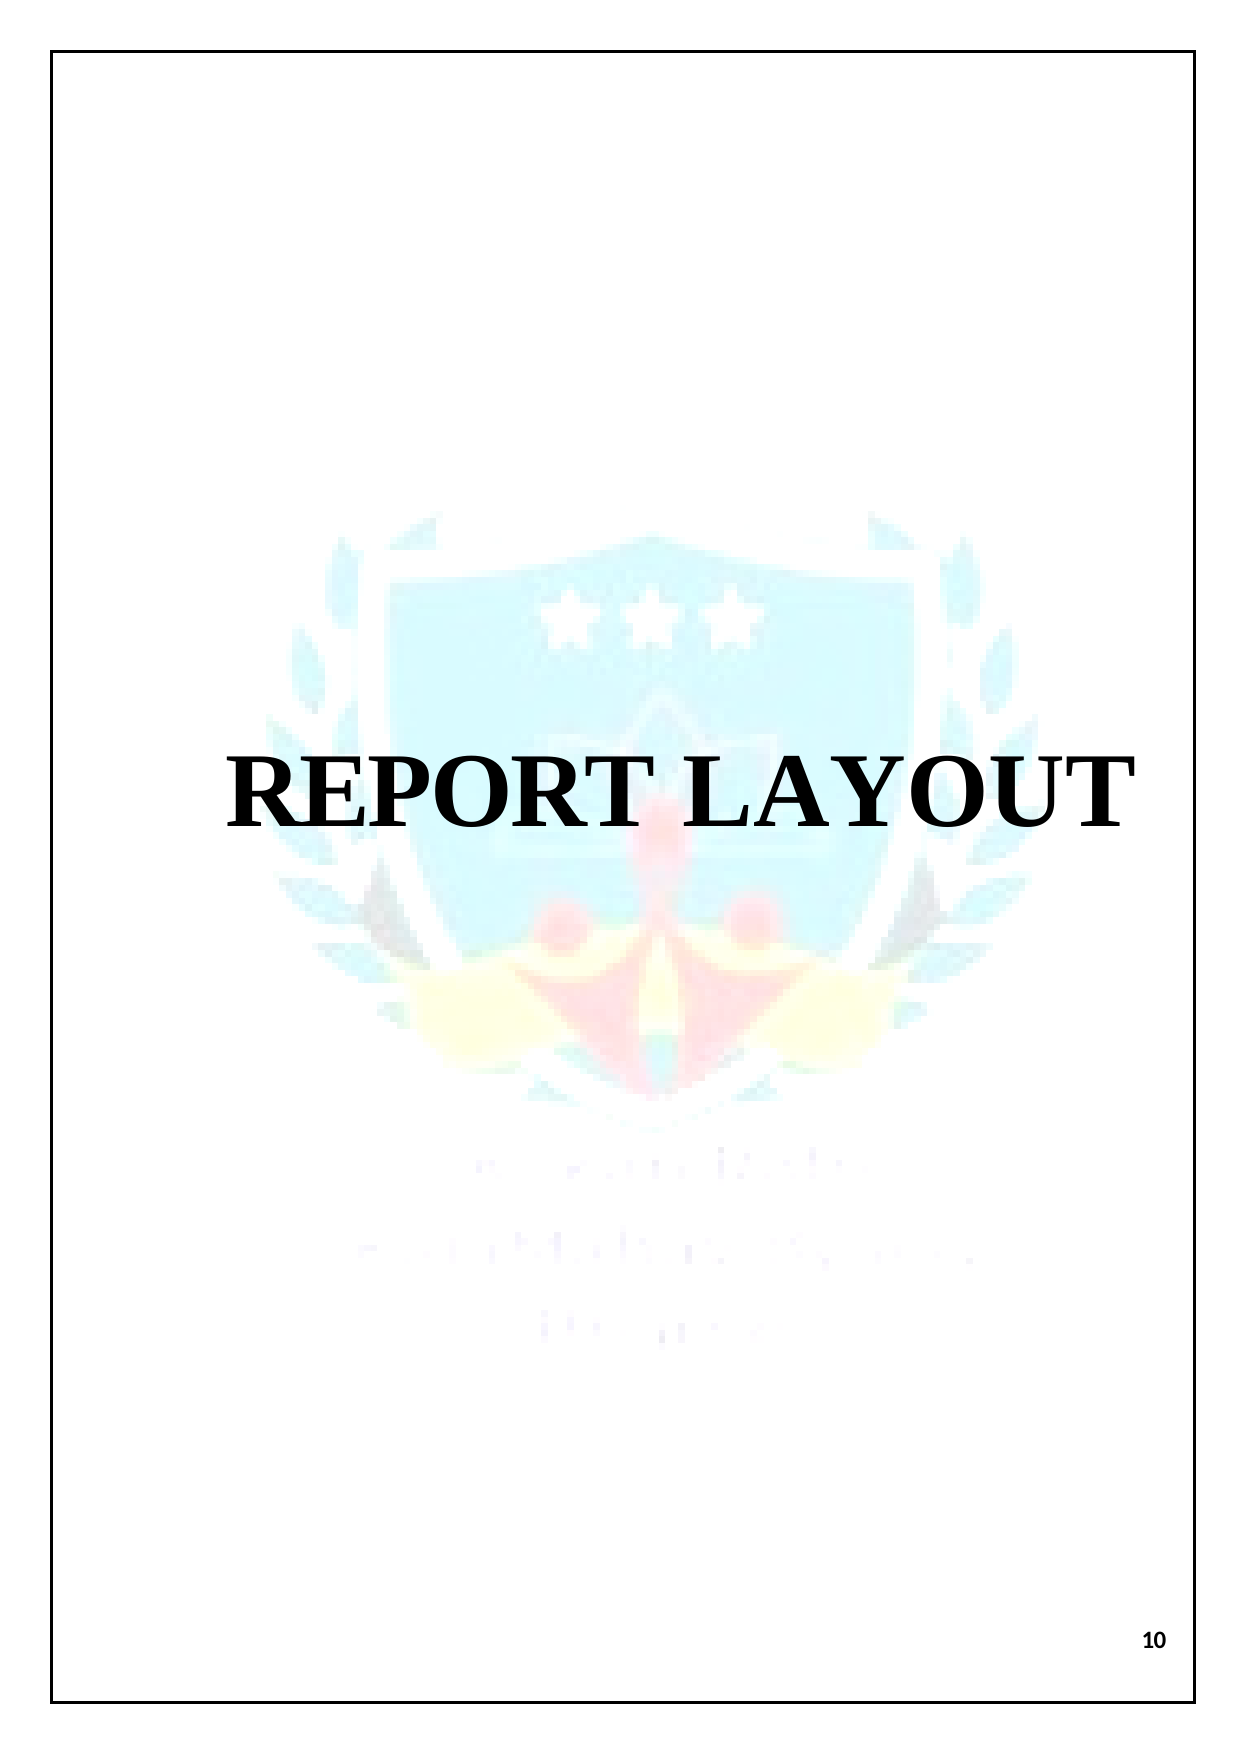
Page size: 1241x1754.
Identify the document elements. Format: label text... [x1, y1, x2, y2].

text REPORT LAYOUT [225, 728, 1193, 850]
